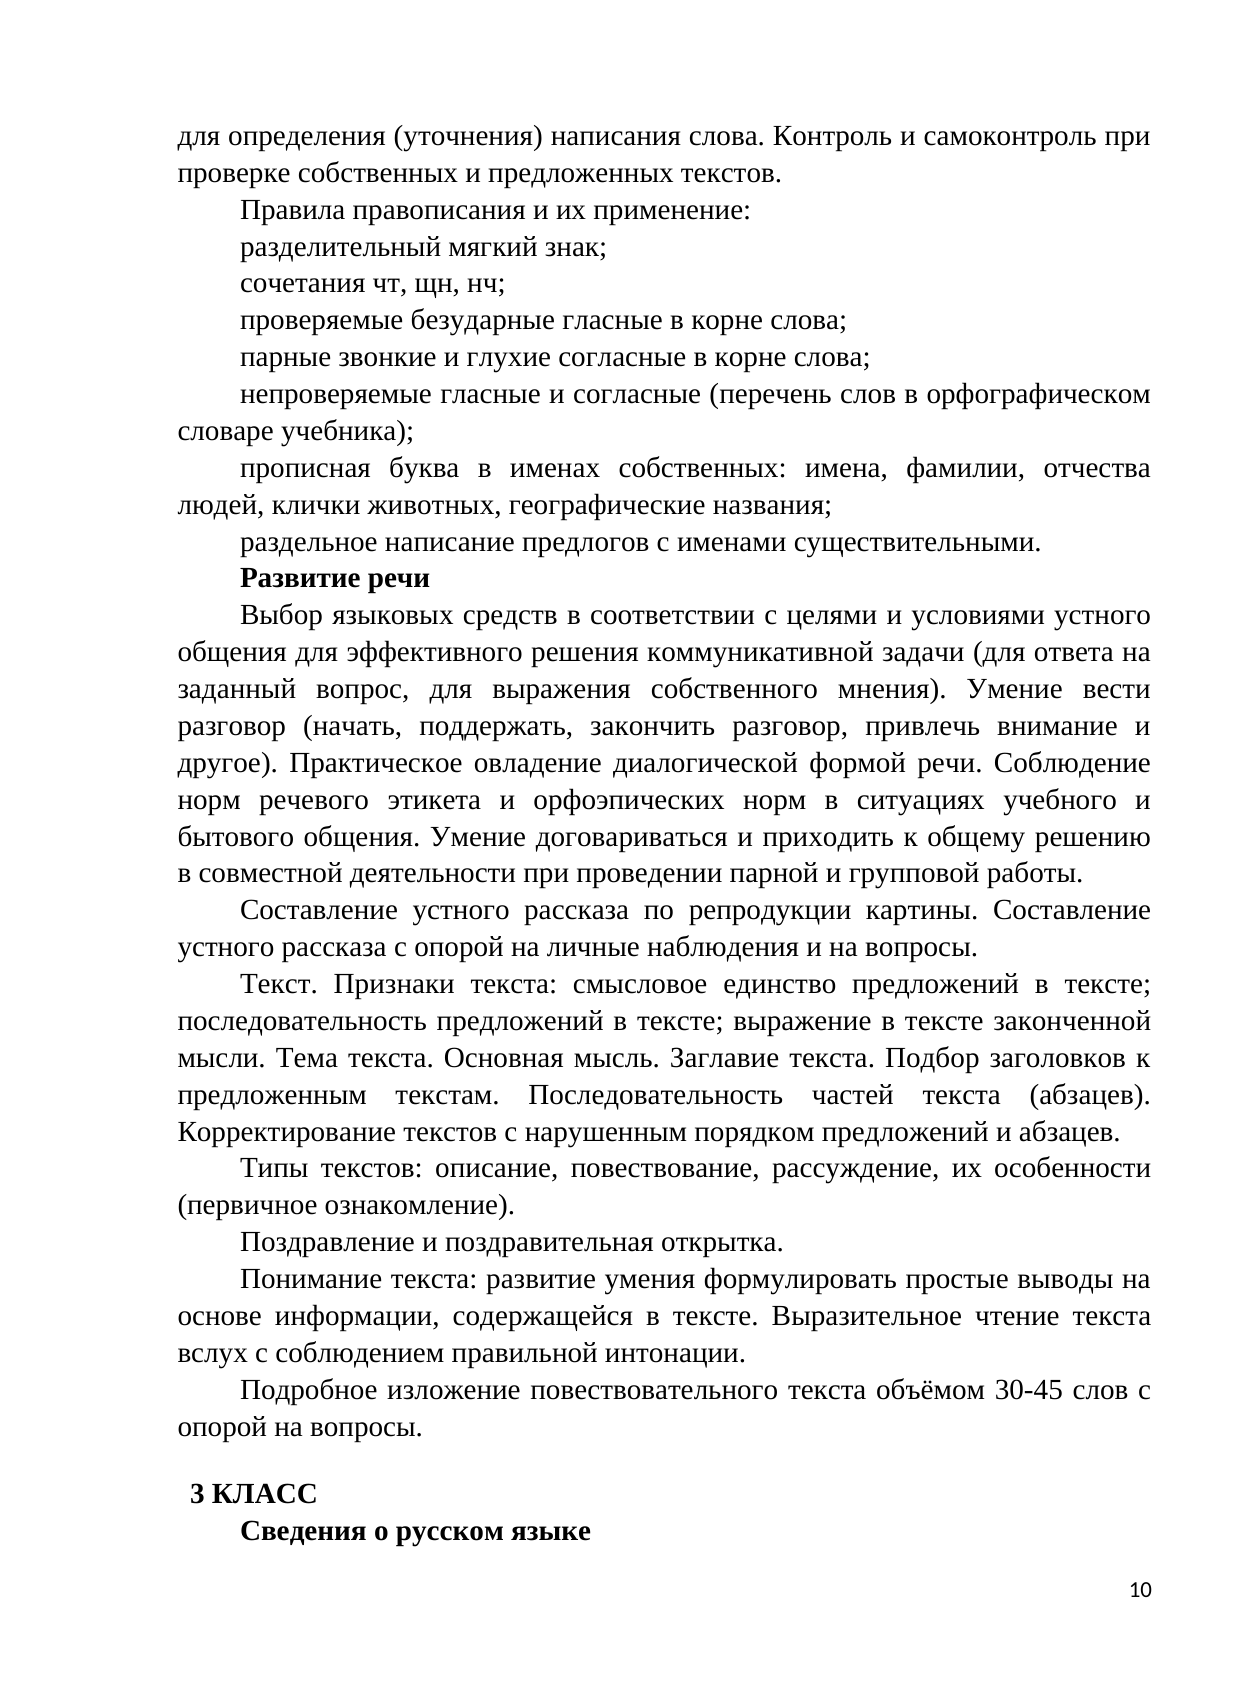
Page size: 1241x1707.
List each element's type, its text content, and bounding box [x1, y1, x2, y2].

text раздельное написание предлогов с именами существительными. [177, 524, 1152, 557]
text Поздравление и поздравительная открытка. [177, 1224, 1152, 1258]
text Составление устного рассказа по репродукции картины. Составление устного рассказа с опорой на личные наблюдения и на вопросы. [177, 892, 1152, 963]
text Текст. Признаки текста: смысловое единство предложений в тексте; последовательность предложений в тексте; выражение в тексте законченной мысли. Тема текста. Основная мысль. Заглавие текста. Подбор заголовков к предложенным текстам. Последовательность частей текста (абзацев). Корректирование текстов с нарушенным порядком предложений и абзацев. [177, 966, 1152, 1147]
text 3 КЛАСС [190, 1476, 1152, 1510]
text прописная буква в именах собственных: имена, фамилии, отчества людей, клички животных, географические названия; [177, 450, 1152, 520]
text парные звонкие и глухие согласные в корне слова; [177, 339, 1152, 373]
text сочетания чт, щн, нч; [177, 266, 1152, 299]
text проверяемые безударные гласные в корне слова; [177, 302, 1152, 336]
text Развитие речи [177, 561, 1152, 594]
text Подробное изложение повествовательного текста объёмом 30-45 слов с опорой на вопросы. [177, 1372, 1152, 1442]
text разделительный мягкий знак; [177, 229, 1152, 262]
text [177, 118, 1152, 188]
text Типы текстов: описание, повествование, рассуждение, их особенности (первичное ознакомление). [177, 1151, 1152, 1221]
text Сведения о русском языке [177, 1513, 1152, 1547]
text Выбор языковых средств в соответствии с целями и условиями устного общения для эффективного решения коммуникативной задачи (для ответа на заданный вопрос, для выражения собственного мнения). Умение вести разговор (начать, поддержать, закончить разговор, привлечь внимание и другое). Практическое овладение диалогической формой речи. Соблюдение норм речевого этикета и орфоэпических норм в ситуациях учебного и бытового общения. Умение договариваться и приходить к общему решению в совместной деятельности при проведении парной и групповой работы. [177, 597, 1152, 889]
text Правила правописания и их применение: [177, 192, 1152, 225]
text непроверяемые гласные и согласные (перечень слов в орфографическом словаре учебника); [177, 376, 1152, 447]
text Понимание текста: развитие умения формулировать простые выводы на основе информации, содержащейся в тексте. Выразительное чтение текста вслух с соблюдением правильной интонации. [177, 1261, 1152, 1368]
